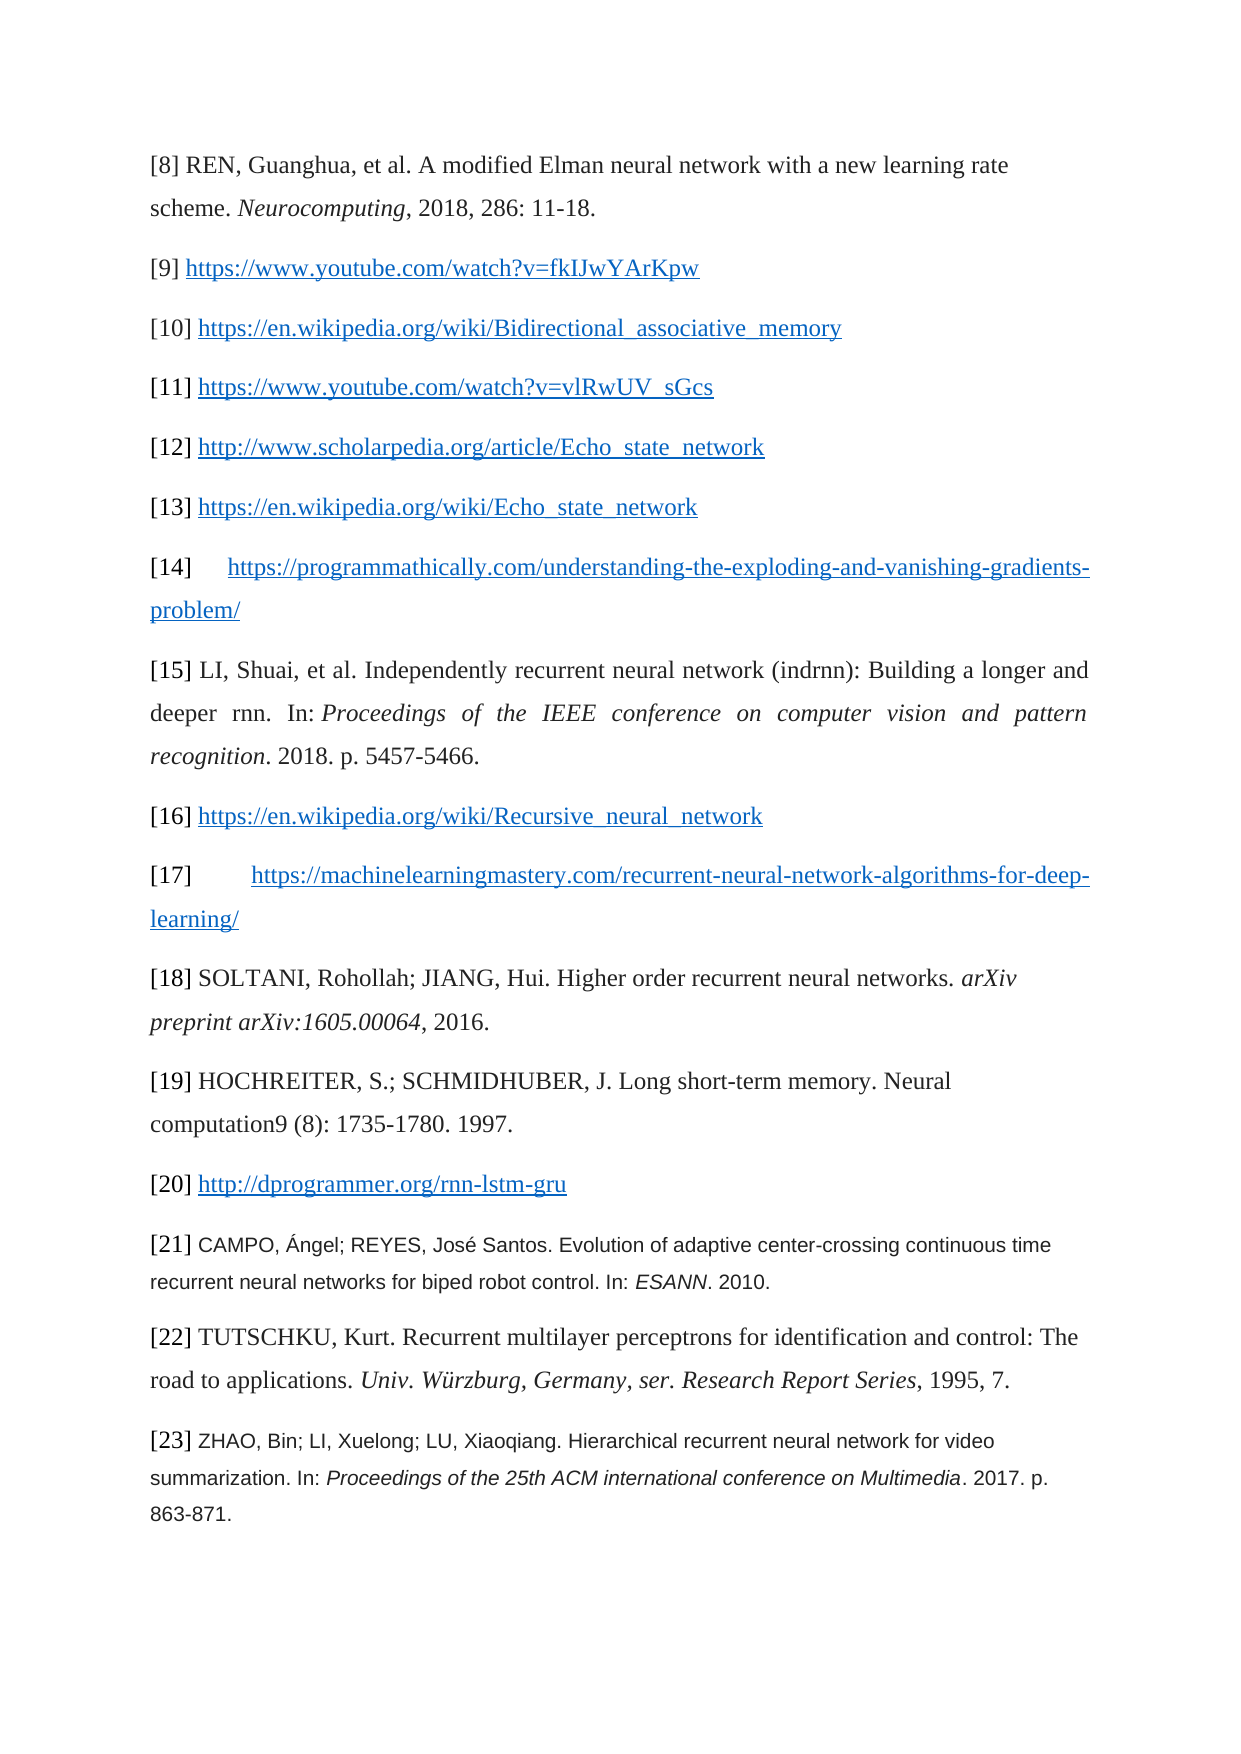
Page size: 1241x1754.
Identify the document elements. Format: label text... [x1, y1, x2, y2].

text [22] TUTSCHKU, Kurt. Recurrent multilayer perceptrons for identification and control: The road to applications. Univ. Würzburg, Germany, ser. Research Report Series, 1995, 7. [150, 1322, 1090, 1394]
text [21] CAMPO, Ángel; REYES, José Santos. Evolution of adaptive center-crossing continuous time recurrent neural networks for biped robot control. In: ESANN. 2010. [150, 1229, 1090, 1294]
text [9] https://www.youtube.com/watch?v=fkIJwYArKpw [185, 253, 1090, 282]
text [10] https://en.wikipedia.org/wiki/Bidirectional_associative_memory [198, 313, 1090, 341]
text [11] https://www.youtube.com/watch?v=vlRwUV_sGcs [150, 372, 1090, 401]
text [18] SOLTANI, Rohollah; JIANG, Hui. Higher order recurrent neural networks. arXiv preprint arXiv:1605.00064, 2016. [150, 963, 1090, 1035]
text [23] ZHAO, Bin; LI, Xuelong; LU, Xiaoqiang. Hierarchical recurrent neural network for video summarization. In: Proceedings of the 25th ACM international conference on Multimedia. 2017. p. 863-871. [150, 1425, 1090, 1526]
text [12] http://www.scholarpedia.org/article/Echo_state_network [150, 432, 1090, 461]
text [8] REN, Guanghua, et al. A modified Elman neural network with a new learning rate scheme. Neurocomputing, 2018, 286: 11-18. [150, 150, 1090, 222]
text [14] https://programmathically.com/understanding-the-exploding-and-vanishing-gradients-problem/ [150, 552, 1090, 624]
text [19] HOCHREITER, S.; SCHMIDHUBER, J. Long short-term memory. Neural computation9 (8): 1735-1780. 1997. [150, 1066, 1090, 1138]
text [15] LI, Shuai, et al. Independently recurrent neural network (indrnn): Building a longer and deeper rnn. In: Proceedings of the IEEE conference on computer vision and pattern recognition. 2018. p. 5457-5466. [150, 655, 1090, 770]
text [13] https://en.wikipedia.org/wiki/Echo_state_network [150, 492, 1090, 521]
text [17] https://machinelearningmastery.com/recurrent-neural-network-algorithms-for-deep-learning/ [150, 861, 1090, 932]
text [20] http://dprogrammer.org/rnn-lstm-gru [150, 1169, 1090, 1198]
text [16] https://en.wikipedia.org/wiki/Recursive_neural_network [150, 801, 1090, 829]
